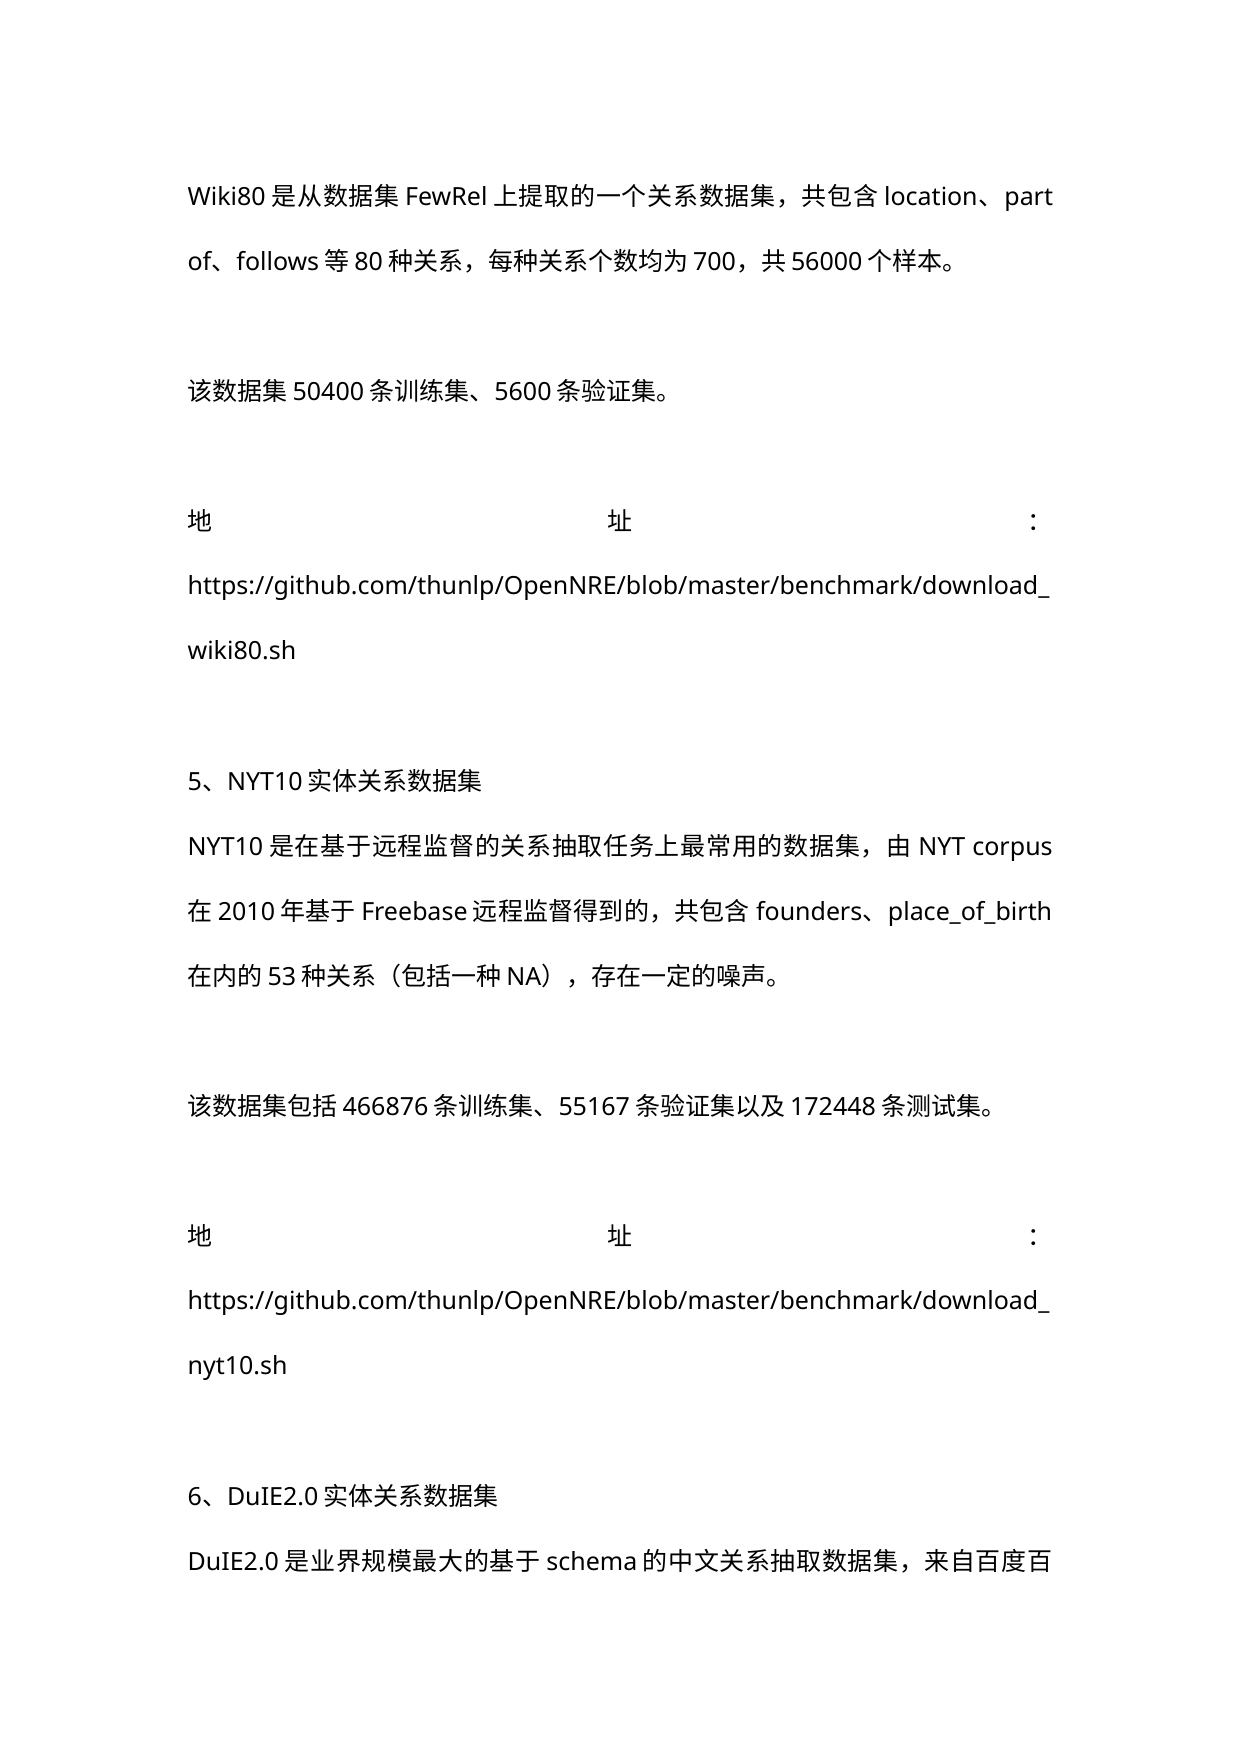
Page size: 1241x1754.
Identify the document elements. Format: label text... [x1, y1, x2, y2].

list 5、NYT10实体关系数据集 [187, 747, 1053, 812]
list 该数据集包括466876条训练集、55167条验证集以及172448条测试集。 [187, 1072, 1053, 1137]
list Wiki80是从数据集FewRel上提取的一个关系数据集，共包含location、part of、follows等80种关系，每种关系个数均为700，共56000个样本。 [187, 162, 1053, 292]
list 地址： https://github.com/thunlp/OpenNRE/blob/master/benchmark/download_wiki80.sh [187, 487, 1053, 682]
list 地址： https://github.com/thunlp/OpenNRE/blob/master/benchmark/download_nyt10.sh [187, 1202, 1053, 1397]
list 6、DuIE2.0实体关系数据集 [187, 1462, 1053, 1527]
list NYT10是在基于远程监督的关系抽取任务上最常用的数据集，由NYT corpus 在2010年基于Freebase远程监督得到的，共包含founders、place_of_birth在内的53种关系（包括一种NA），存在一定的噪声。 [187, 812, 1053, 1007]
list 该数据集50400条训练集、5600条验证集。 [187, 357, 1053, 422]
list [187, 1527, 1053, 1592]
